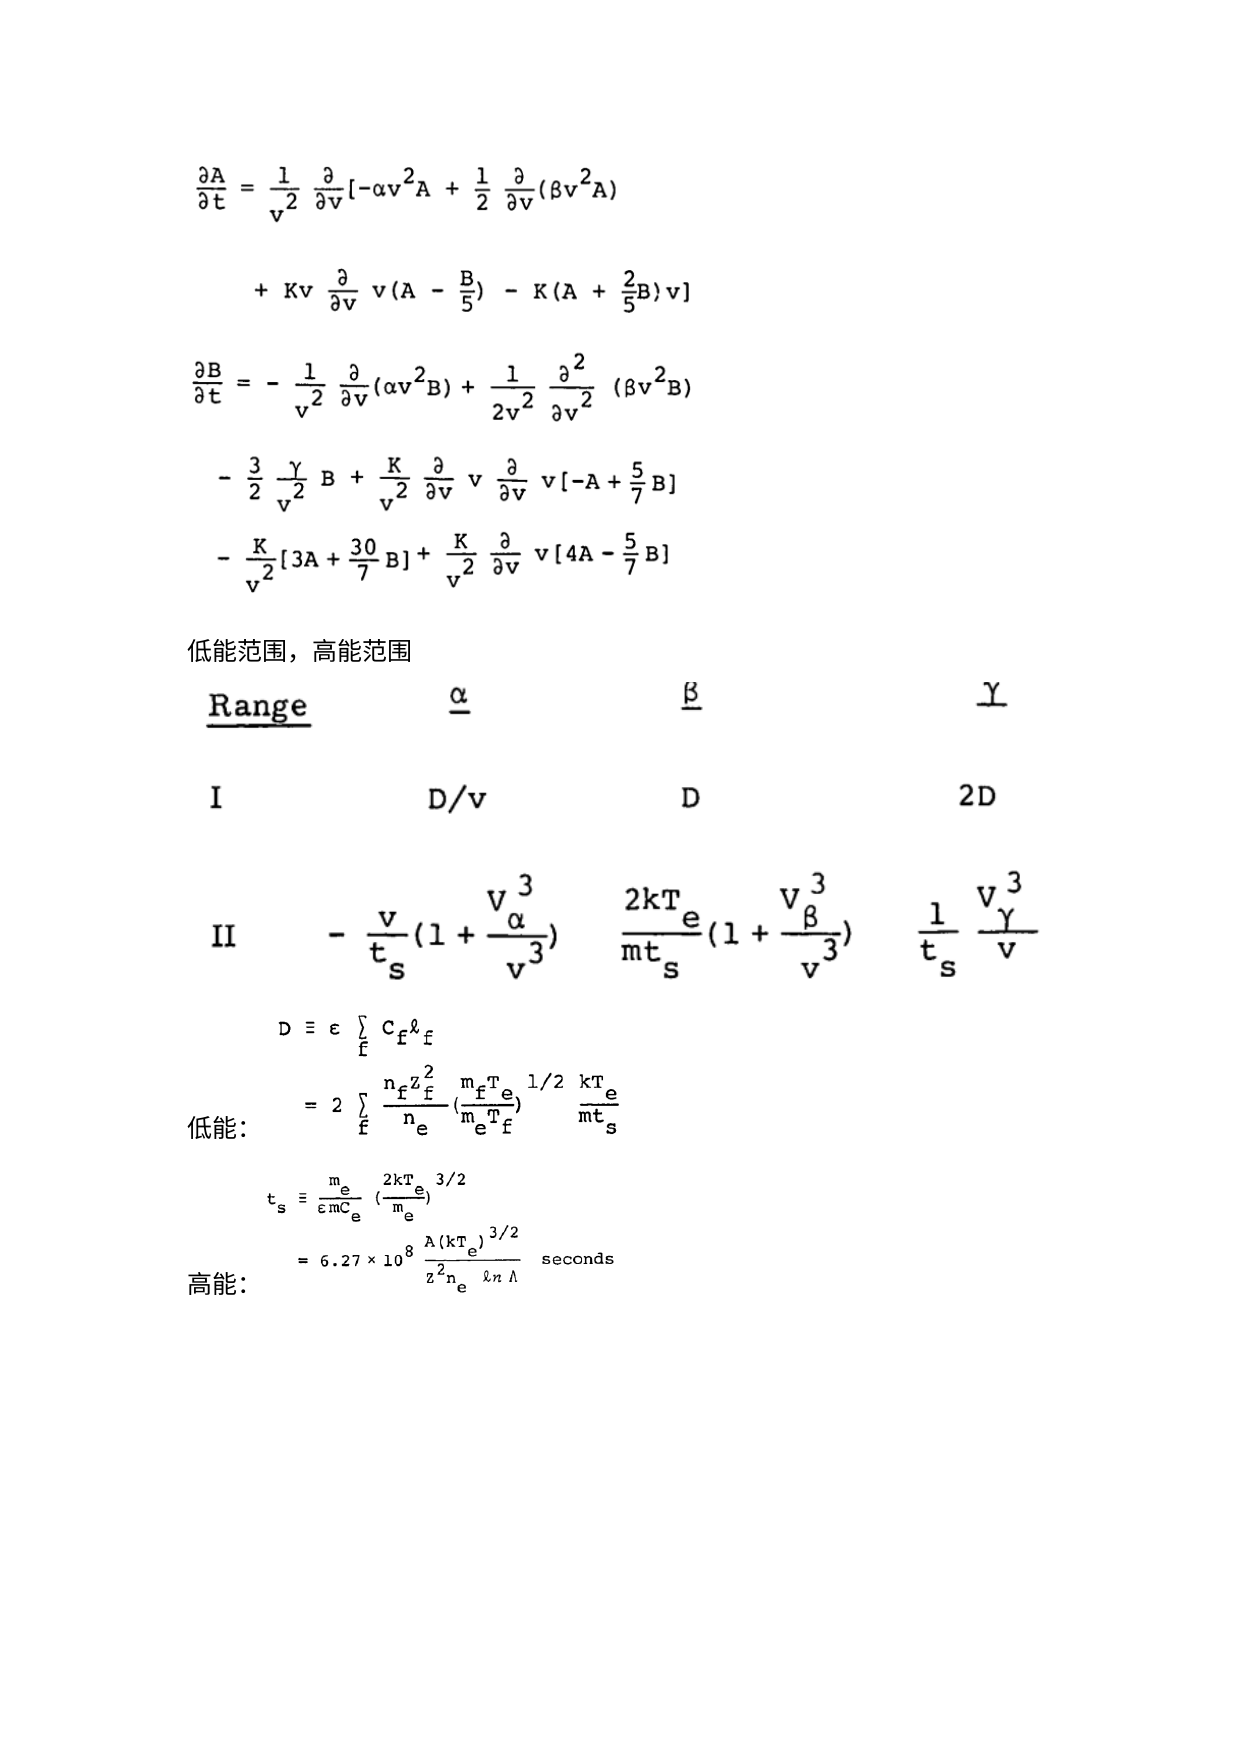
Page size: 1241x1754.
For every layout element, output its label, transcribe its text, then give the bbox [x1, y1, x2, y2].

picture [262, 1169, 617, 1294]
picture [262, 1007, 621, 1138]
text 低能范围，高能范围 [187, 617, 1053, 682]
picture [187, 682, 1060, 988]
picture [187, 162, 693, 593]
